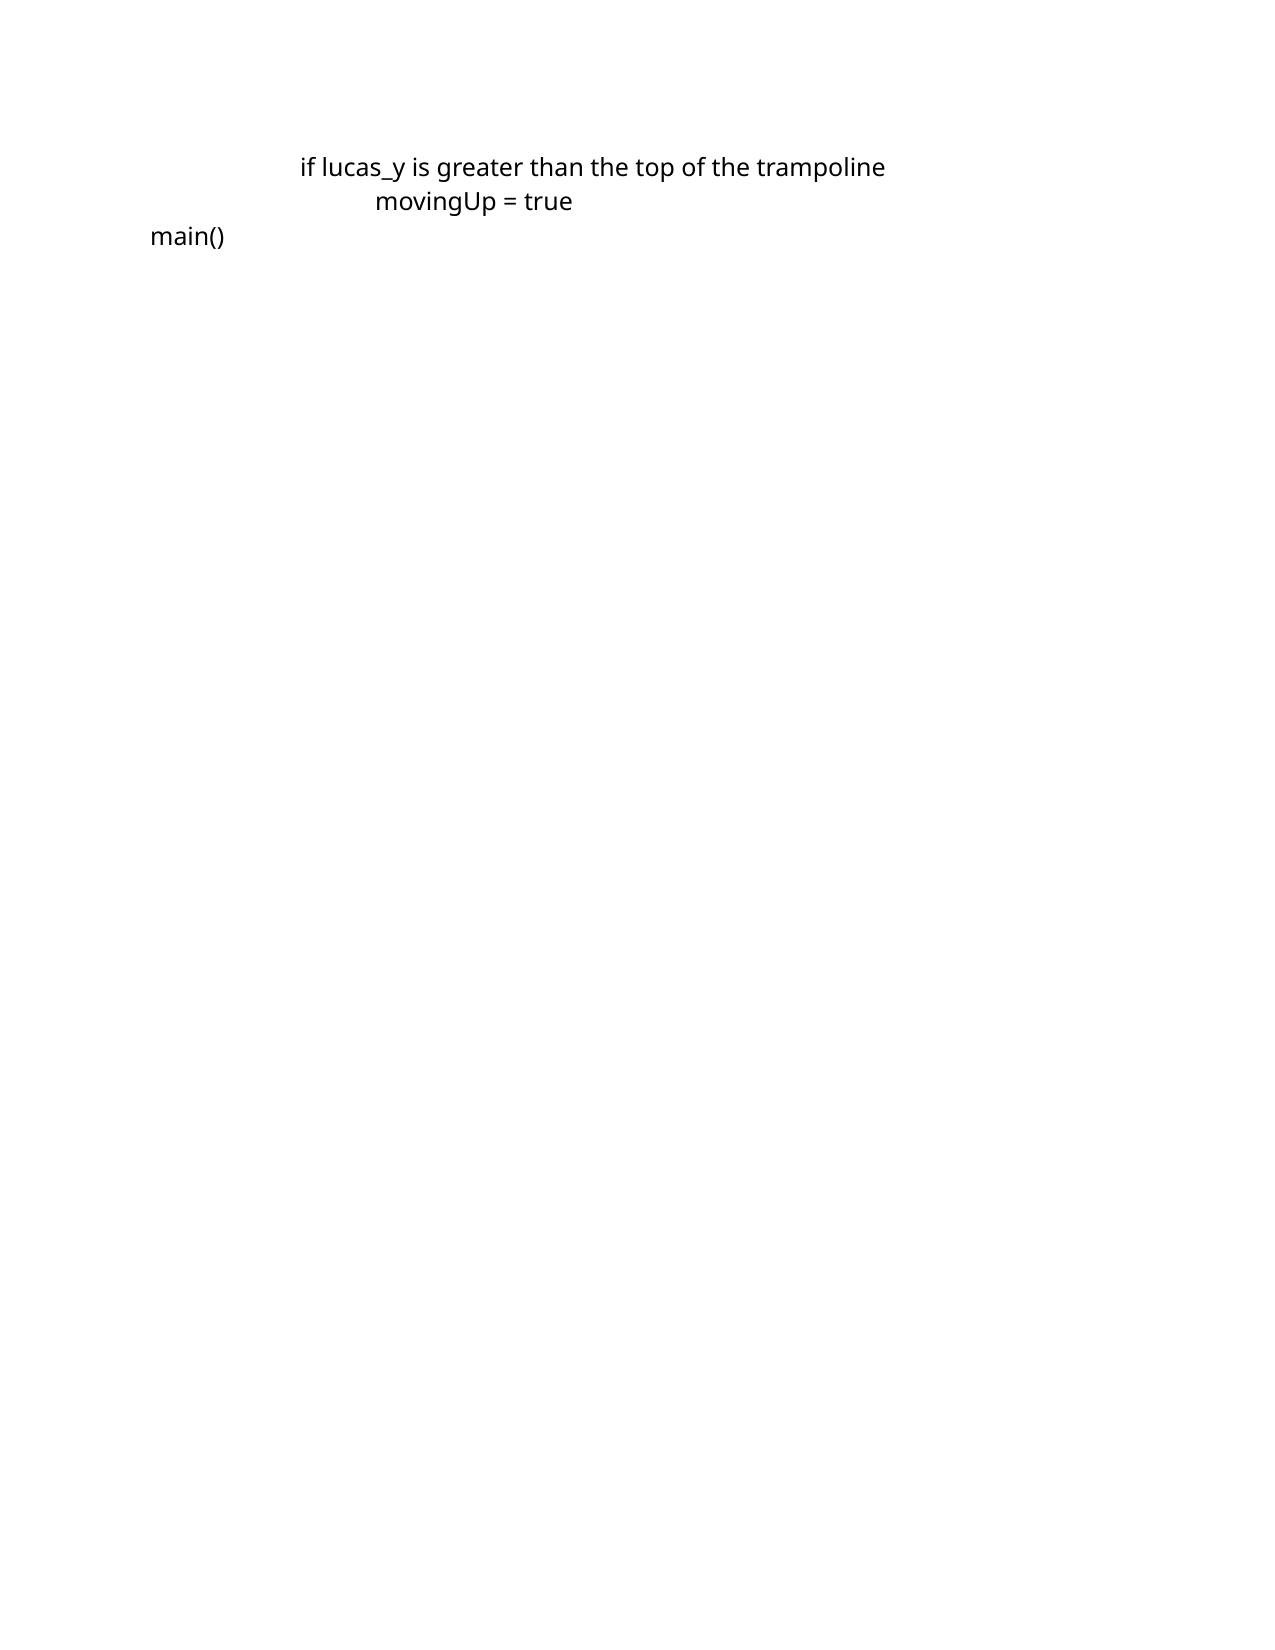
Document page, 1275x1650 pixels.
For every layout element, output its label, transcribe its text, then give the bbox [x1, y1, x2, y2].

text main() [150, 218, 1125, 252]
text movingUp = true [150, 184, 1125, 218]
text if lucas_y is greater than the top of the trampoline [150, 150, 1125, 184]
